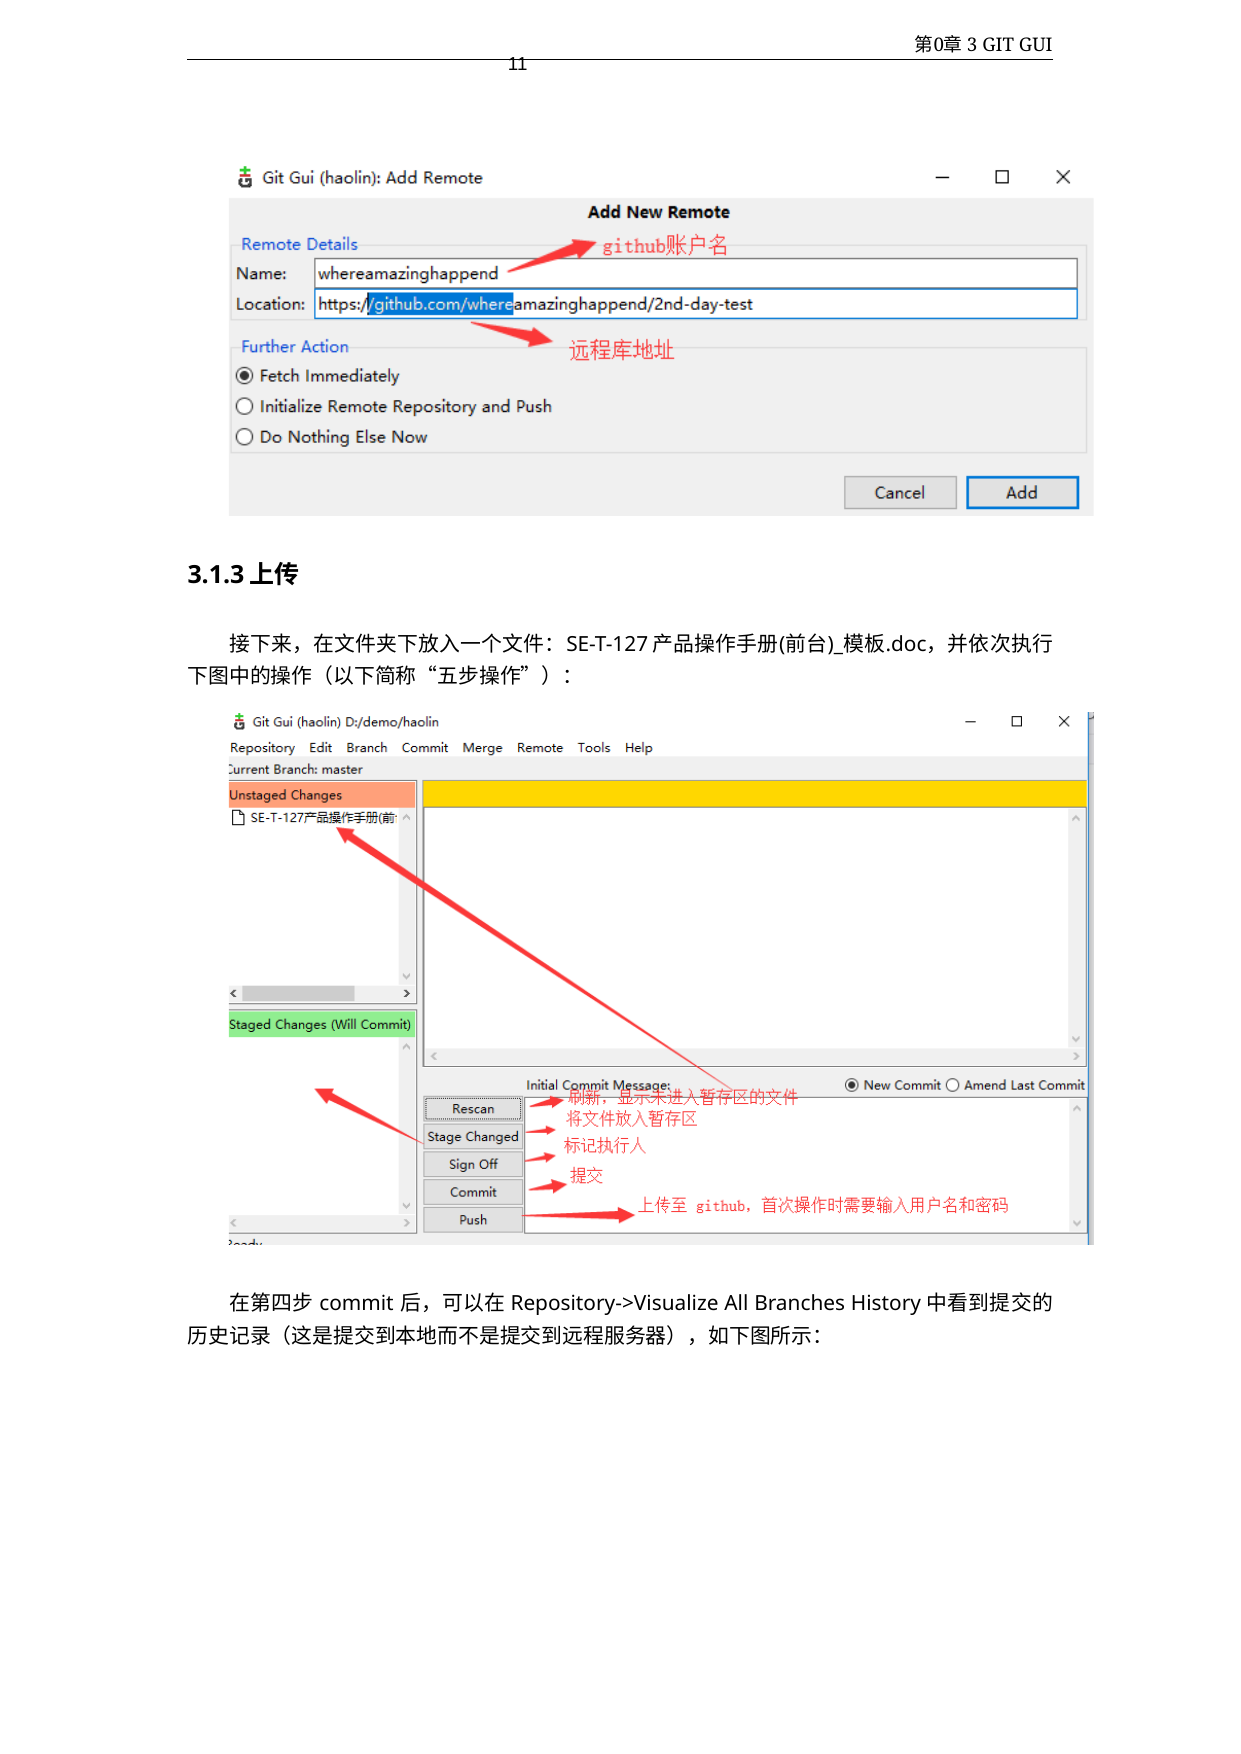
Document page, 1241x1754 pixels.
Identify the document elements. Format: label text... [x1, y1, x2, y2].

text 接下来，在文件夹下放入一个文件：SE-T-127产品操作手册(前台)_模板.doc，并依次执行下图中的操作（以下简称“五步操作”）： [187, 626, 1053, 691]
text 在第四步 commit 后，可以在Repository->Visualize All Branches History中看到提交的历史记录（这是提交到本地而不是提交到远程服务器），如下图所示： [187, 1285, 1053, 1350]
picture [228, 712, 1094, 1245]
picture [228, 162, 1094, 516]
